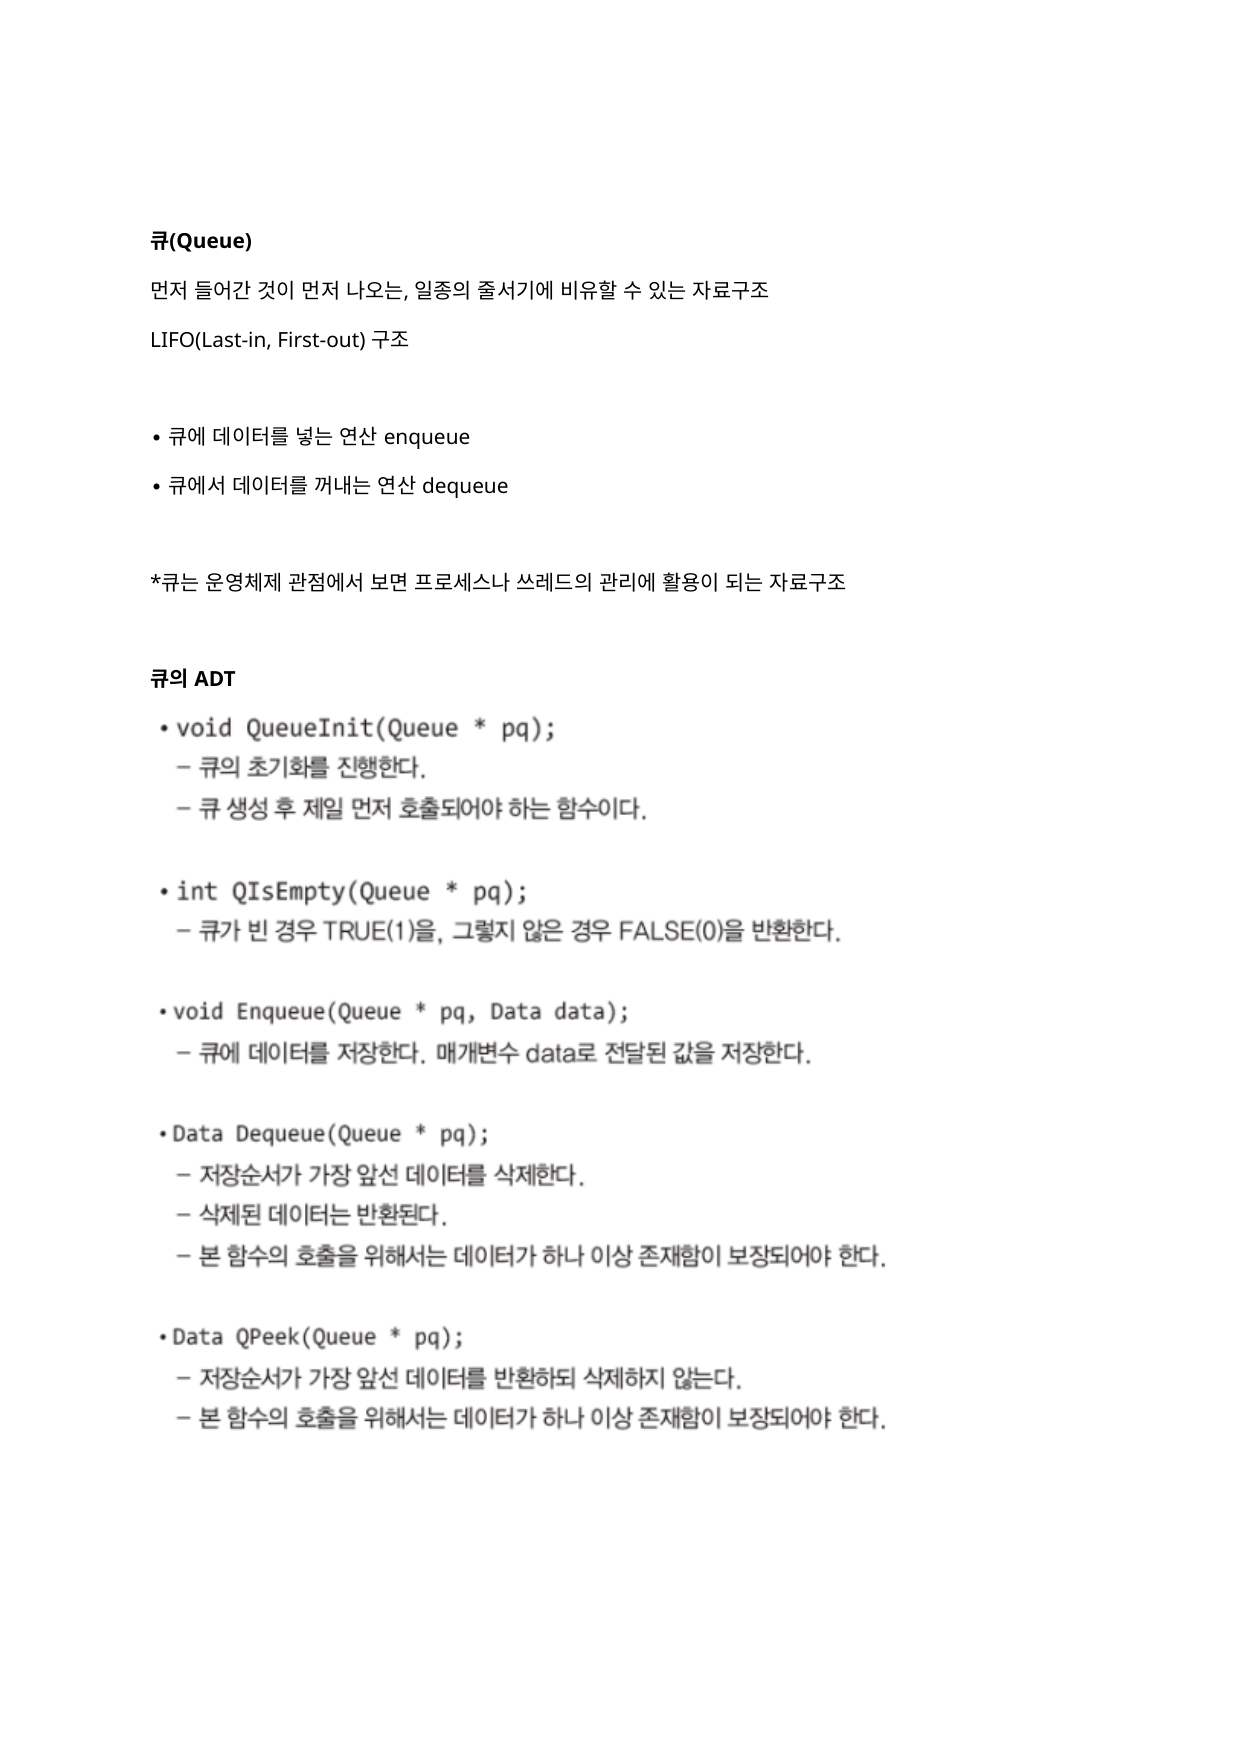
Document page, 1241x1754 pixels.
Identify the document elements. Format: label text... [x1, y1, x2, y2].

text 먼저 들어간 것이 먼저 나오는, 일종의 줄서기에 비유할 수 있는 자료구조 [150, 274, 1090, 304]
picture [150, 712, 914, 1455]
text *큐는 운영체제 관점에서 보면 프로세스나 쓰레드의 관리에 활용이 되는 자료구조 [150, 566, 1090, 596]
text 큐(Queue) [150, 224, 1090, 255]
text 큐의 ADT [150, 663, 1090, 693]
text LIFO(Last-in, First-out) 구조 [150, 323, 1090, 353]
text ∙ 큐에 데이터를 넣는 연산 enqueue [150, 420, 1090, 450]
text ∙ 큐에서 데이터를 꺼내는 연산 dequeue [150, 469, 1090, 499]
